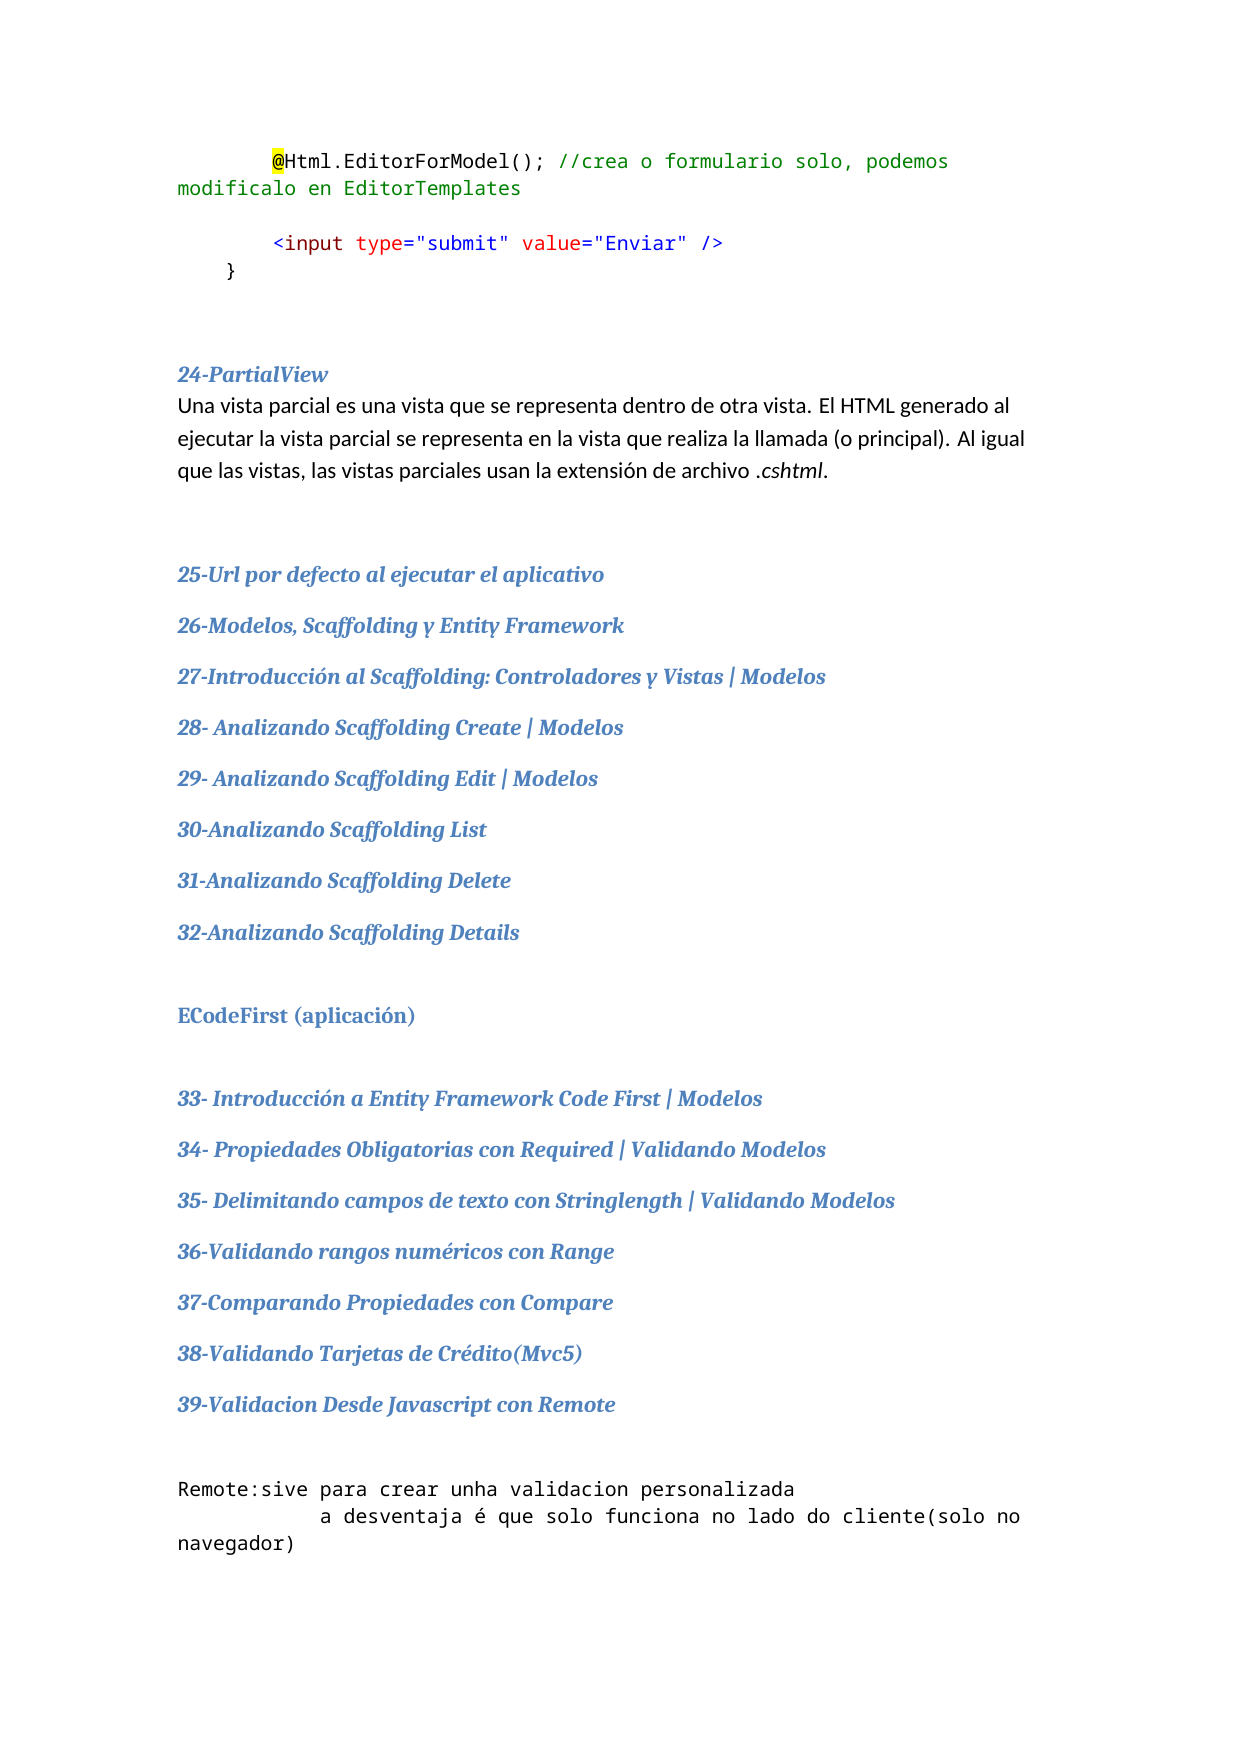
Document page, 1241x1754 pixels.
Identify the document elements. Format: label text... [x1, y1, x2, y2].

text } [177, 257, 1063, 283]
subtitle 36-Validando rangos numéricos con Range [177, 1239, 1063, 1265]
text a desventaja é que solo funciona no lado do cliente(solo no navegador) [177, 1502, 1063, 1556]
subtitle 38-Validando Tarjetas de Crédito(Mvc5) [177, 1341, 1063, 1367]
subtitle 29- Analizando Scaffolding Edit | Modelos [177, 766, 1063, 792]
subtitle 34- Propiedades Obligatorias con Required | Validando Modelos [177, 1137, 1063, 1163]
subtitle 33- Introducción a Entity Framework Code First | Modelos [177, 1086, 1063, 1112]
subtitle 30-Analizando Scaffolding List [177, 817, 1063, 843]
subtitle 35- Delimitando campos de texto con Stringlength | Validando Modelos [177, 1188, 1063, 1214]
subtitle 32-Analizando Scaffolding Details [177, 919, 1063, 946]
subtitle ECodeFirst (aplicación) [177, 1002, 1063, 1029]
subtitle 37-Comparando Propiedades con Compare [177, 1290, 1063, 1316]
subtitle 39-Validacion Desde Javascript con Remote [177, 1392, 1063, 1418]
subtitle 24-PartialView [177, 361, 1063, 388]
subtitle 25-Url por defecto al ejecutar el aplicativo [177, 562, 1063, 588]
subtitle 28- Analizando Scaffolding Create | Modelos [177, 715, 1063, 741]
text @Html.EditorForModel(); //crea o formulario solo, podemos modificalo en EditorTemplates [177, 148, 1063, 202]
text Remote:sive para crear unha validacion personalizada [177, 1475, 1063, 1502]
subtitle 27-Introducción al Scaffolding: Controladores y Vistas | Modelos [177, 664, 1063, 690]
subtitle 26-Modelos, Scaffolding y Entity Framework [177, 613, 1063, 639]
subtitle 31-Analizando Scaffolding Delete [177, 868, 1063, 894]
text <input type="submit" value="Enviar" /> [177, 229, 1063, 257]
